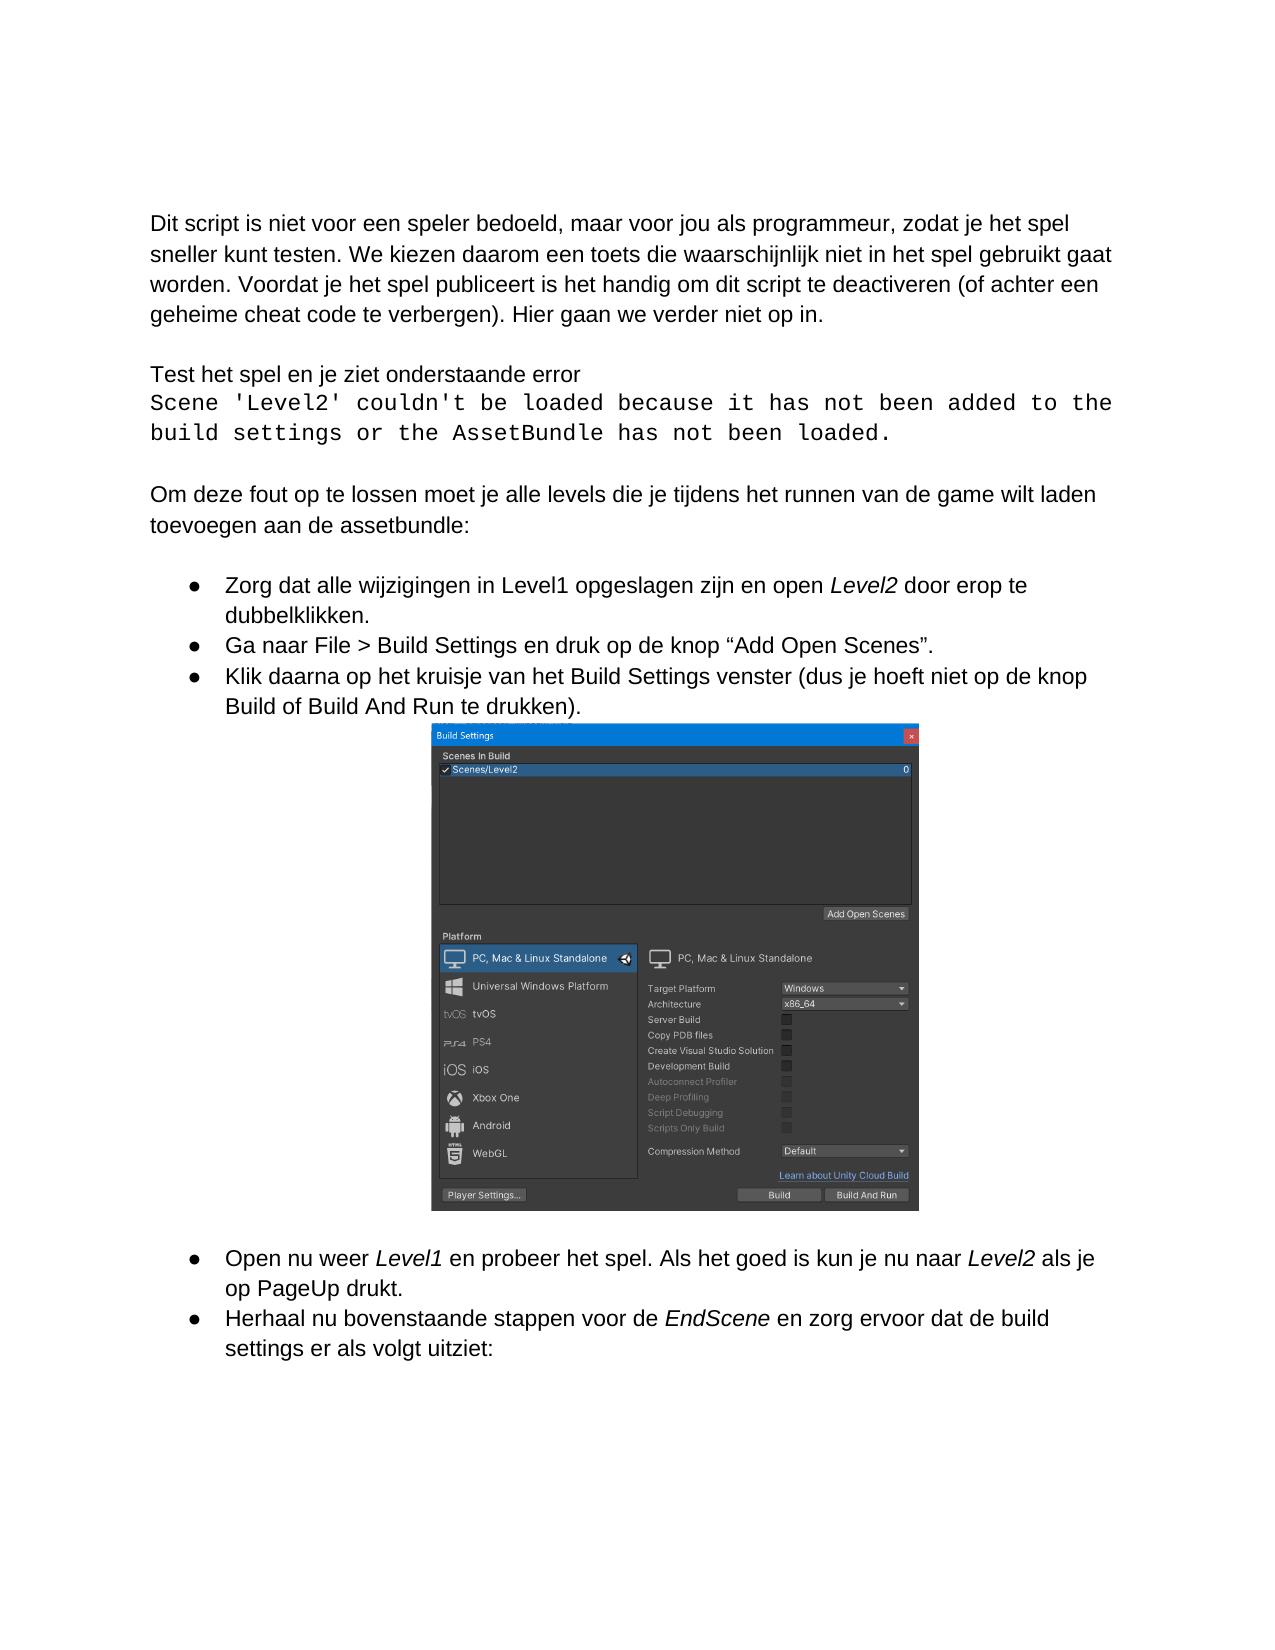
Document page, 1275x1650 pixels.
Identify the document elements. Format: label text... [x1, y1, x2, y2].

text Om deze fout op te lossen moet je alle levels die je tijdens het runnen van de game wilt laden toevoegen aan de assetbundle: [150, 481, 1125, 538]
picture [431, 723, 919, 1211]
text Dit script is niet voor een speler bedoeld, maar voor jou als programmeur, zodat je het spel sneller kunt testen. We kiezen daarom een toets die waarschijnlijk niet in het spel gebruikt gaat worden. Voordat je het spel publiceert is het handig om dit script te deactiveren (of achter een geheime cheat code te verbergen). Hier gaan we verder niet op in. [150, 210, 1125, 327]
text Scene 'Level2' couldn't be loaded because it has not been added to the build settings or the AssetBundle has not been loaded. [150, 392, 1125, 447]
list Klik daarna op het kruisje van het Build Settings venster (dus je hoeft niet op de knop Build of Build And Run te drukken). [187, 663, 1125, 719]
list Ga naar File > Build Settings en druk op de knop “Add Open Scenes”. [187, 632, 1125, 659]
text Test het spel en je ziet onderstaande error [150, 361, 1125, 388]
list Herhaal nu bovenstaande stappen voor de EndScene en zorg ervoor dat de build settings er als volgt uitziet: [187, 1305, 1125, 1362]
list Open nu weer Level1 en probeer het spel. Als het goed is kun je nu naar Level2 als je op PageUp drukt. [187, 1245, 1125, 1301]
list Zorg dat alle wijzigingen in Level1 opgeslagen zijn en open Level2 door erop te dubbelklikken. [187, 572, 1125, 629]
